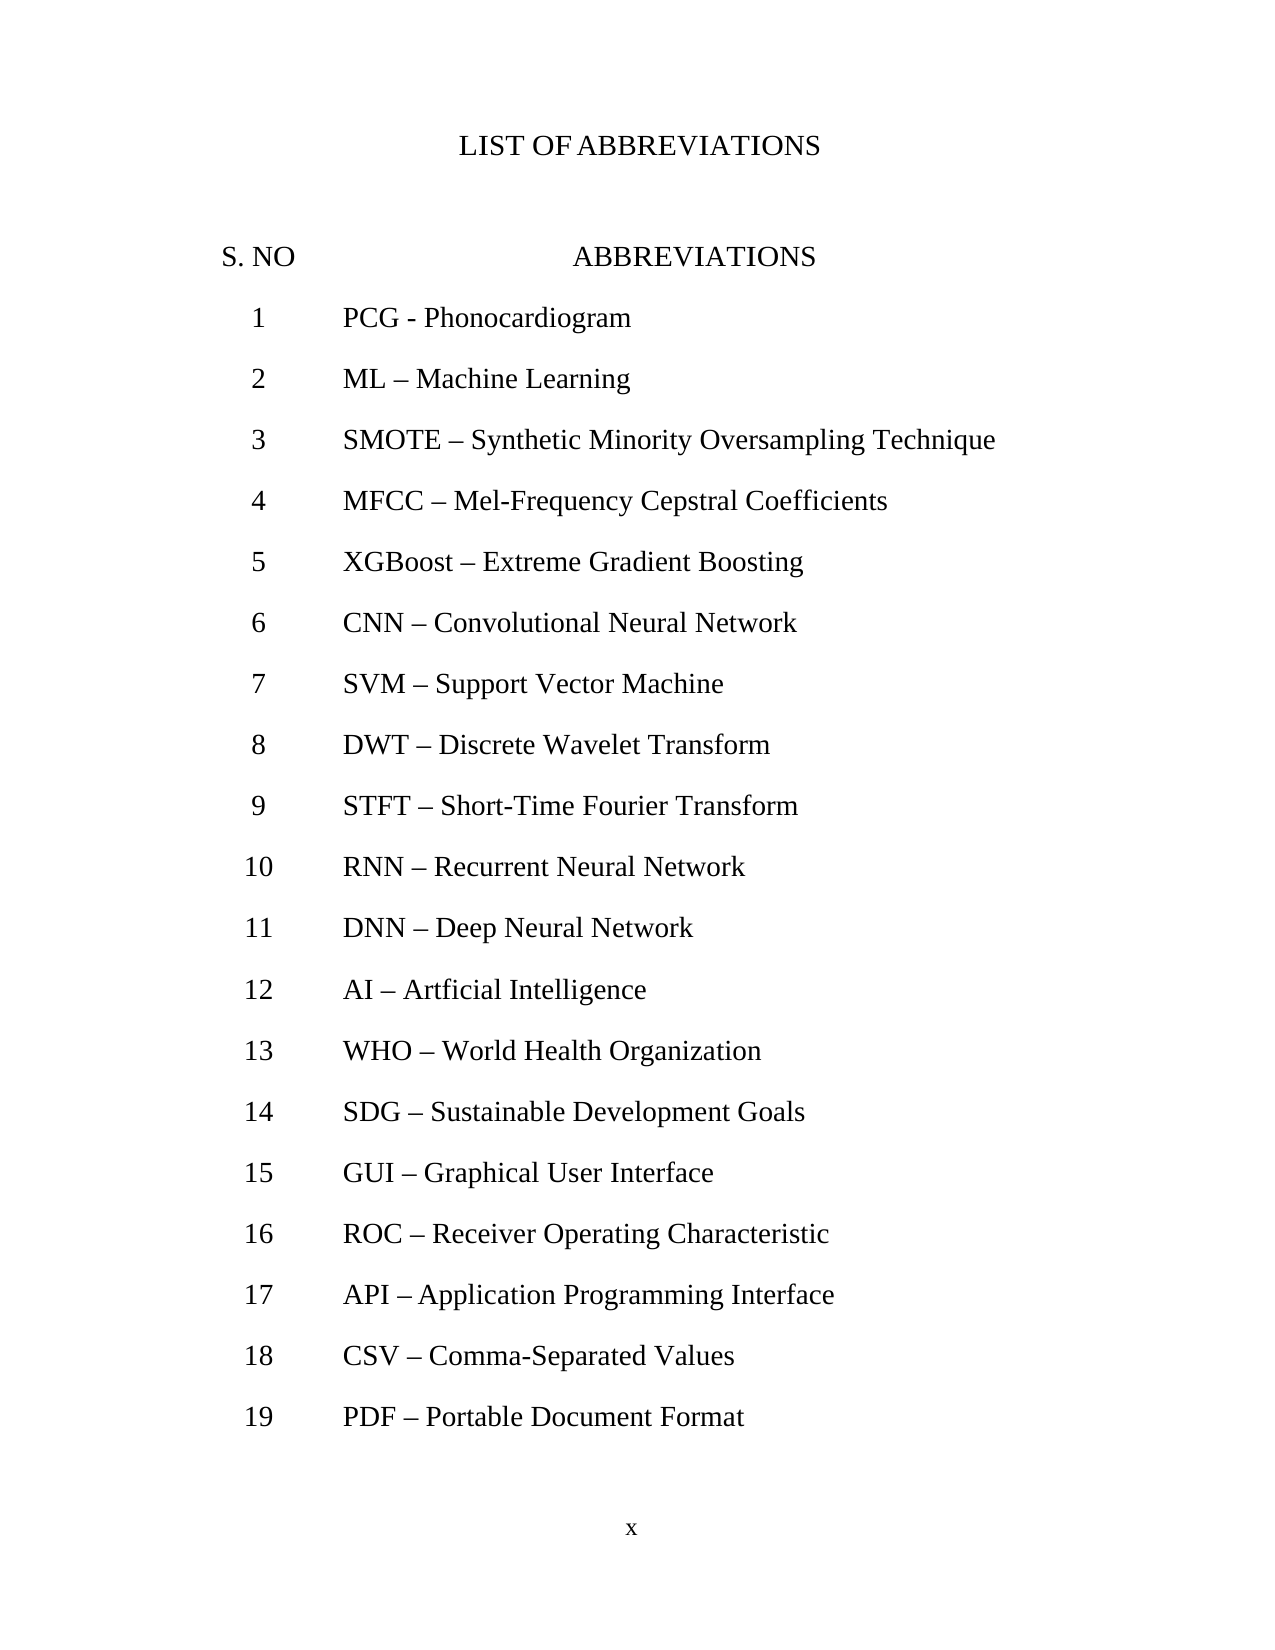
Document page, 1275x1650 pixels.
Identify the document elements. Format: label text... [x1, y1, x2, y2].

text 9 STFT – Short-Time Fourier Transform [251, 788, 1188, 822]
text 18 CSV – Comma-Separated Values [244, 1338, 1188, 1372]
text 11 DNN – Deep Neural Network [244, 911, 1188, 944]
text 14 SDG – Sustainable Development Goals [244, 1094, 1188, 1128]
text S. NO ABBREVIATIONS [221, 239, 1188, 272]
text 10 RNN – Recurrent Neural Network [244, 849, 1188, 883]
text 1 PCG - Phonocardiogram [251, 300, 1188, 333]
text 15 GUI – Graphical User Interface [244, 1155, 1188, 1188]
text 4 MFCC – Mel-Frequency Cepstral Coefficients [251, 483, 1188, 517]
text 5 XGBoost – Extreme Gradient Boosting [251, 544, 1188, 577]
text 2 ML – Machine Learning [251, 361, 1188, 394]
text 8 DWT – Discrete Wavelet Transform [251, 727, 1188, 761]
text 13 WHO – World Health Organization [244, 1033, 1188, 1066]
text 6 CNN – Convolutional Neural Network [251, 605, 1188, 639]
text 7 SVM – Support Vector Machine [251, 666, 1188, 700]
text 12 AI – Artficial Intelligence [244, 972, 1188, 1005]
text 19 PDF – Portable Document Format [244, 1399, 1188, 1433]
text x [625, 1512, 1188, 1541]
text 3 SMOTE – Synthetic Minority Oversampling Technique [251, 422, 1188, 456]
text LIST OFABBREVIATIONS [458, 128, 1188, 161]
text 16 ROC – Receiver Operating Characteristic [244, 1216, 1188, 1249]
text 17 API –Application Programming Interface [244, 1277, 1188, 1311]
